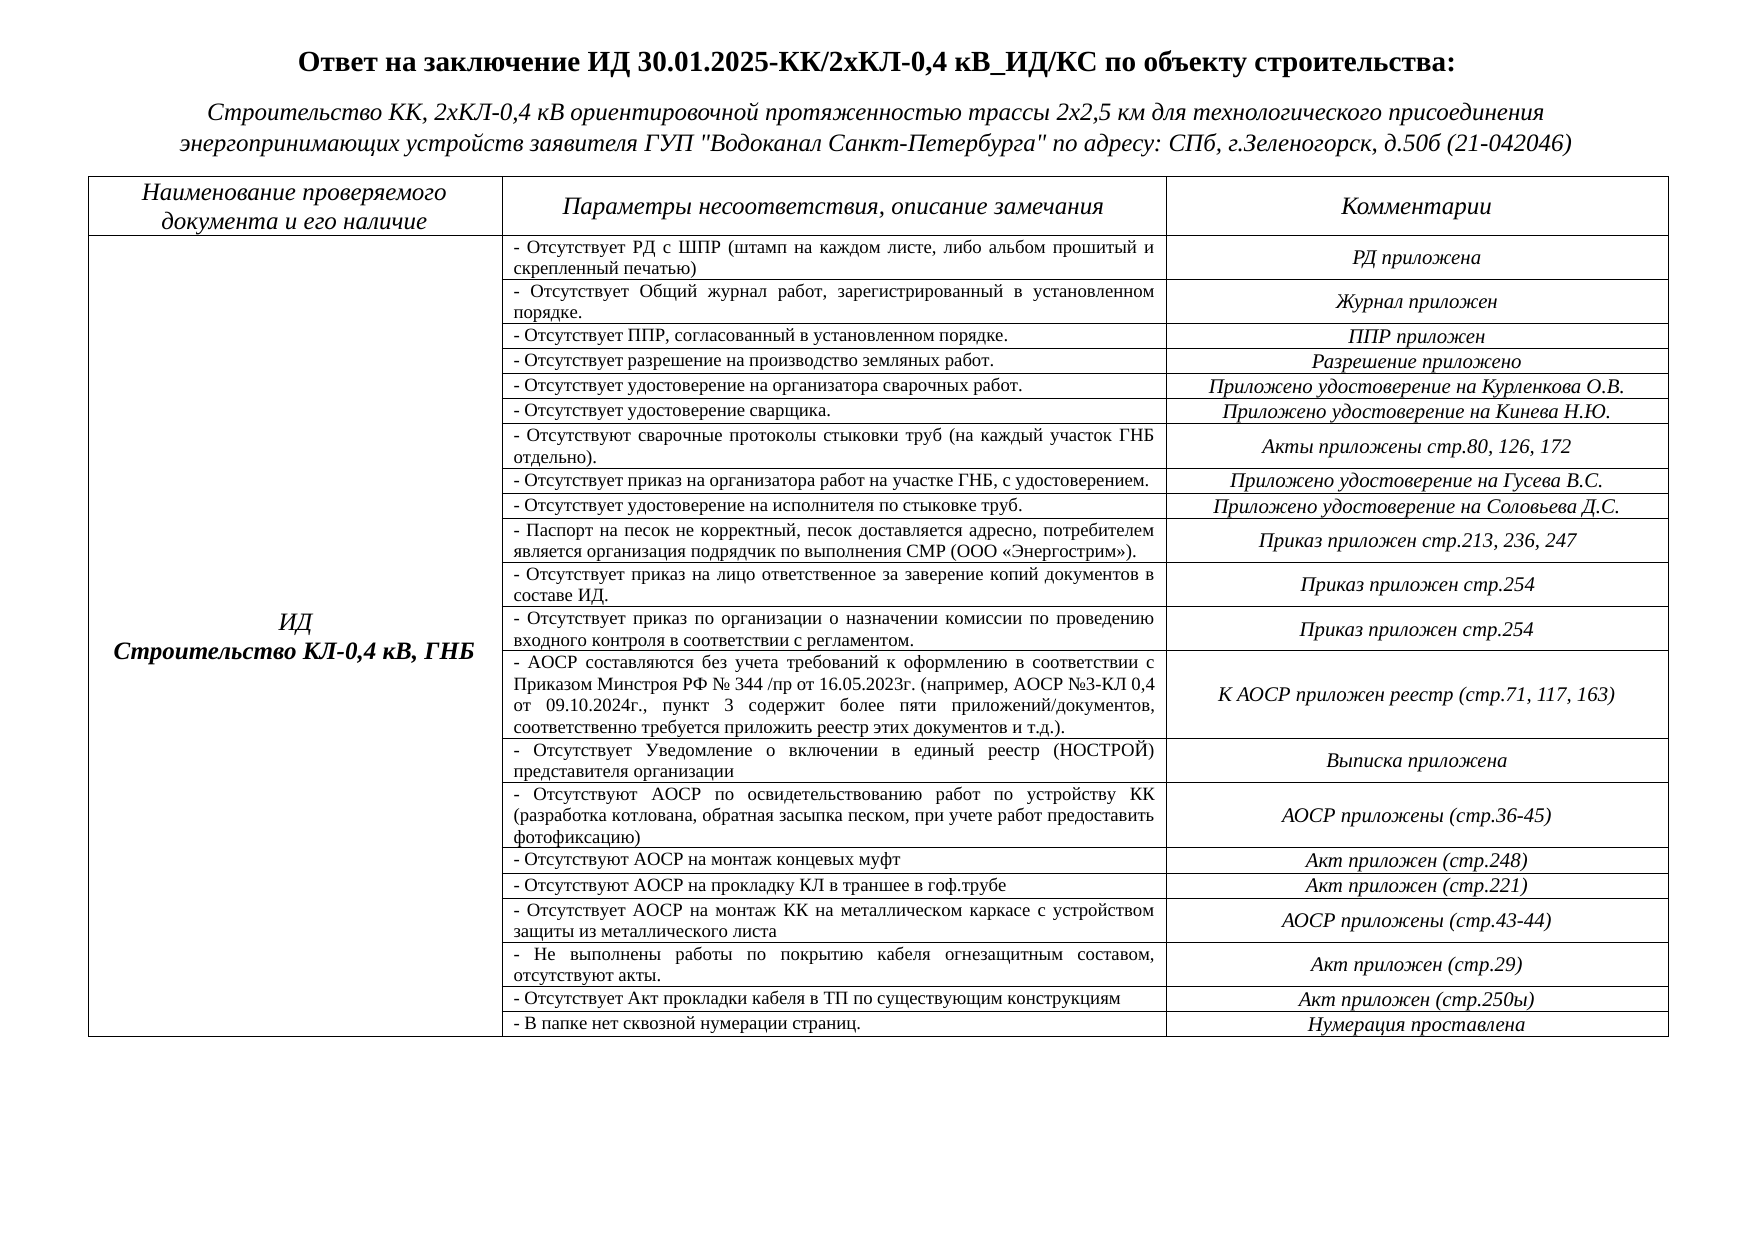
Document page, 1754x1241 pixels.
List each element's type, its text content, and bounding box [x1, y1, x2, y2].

table_cell Разрешение приложено [1167, 349, 1668, 373]
table_cell Акты приложены стр.80, 126, 172 [1167, 424, 1668, 467]
table_cell Приказ приложен стр.254 [1167, 607, 1668, 650]
table_cell Журнал приложен [1167, 280, 1668, 323]
table_cell - Отсутствуют АОСР по освидетельствованию работ по устройству КК (разработка котлована, обратная засыпка песком, при учете работ предоставить фотофиксацию) [503, 783, 1166, 847]
table_cell Акт приложен (стр.250ы) [1167, 987, 1668, 1011]
table_cell Приложено удостоверение на Соловьева Д.С. [1167, 494, 1668, 518]
table_cell - Отсутствует удостоверение сварщика. [503, 399, 1166, 423]
table_cell Приложено удостоверение на Курленкова О.В. [1167, 374, 1668, 398]
table_cell - Отсутствует разрешение на производство земляных работ. [503, 349, 1166, 373]
table_cell - Отсутствуют АОСР на прокладку КЛ в траншее в гоф.трубе [503, 874, 1166, 897]
text Ответ на заключение ИД 30.01.2025-КК/2хКЛ-0,4 кВ_ИД/КС по объекту строительства: [118, 44, 1636, 78]
table_cell - Отсутствуют АОСР на монтаж концевых муфт [503, 848, 1166, 872]
table_cell - Отсутствует приказ на лицо ответственное за заверение копий документов в составе ИД. [503, 563, 1166, 606]
table_cell АОСР приложены (стр.43-44) [1167, 899, 1668, 942]
table_cell - Отсутствует РД с ШПР (штамп на каждом листе, либо альбом прошитый и скрепленный печатью) [503, 236, 1166, 279]
table_cell - Отсутствуют сварочные протоколы стыковки труб (на каждый участок ГНБ отдельно). [503, 424, 1166, 467]
table_cell - Не выполнены работы по покрытию кабеля огнезащитным составом, отсутствуют акты. [503, 943, 1166, 986]
table_cell ИД Строительство КЛ-0,4 кВ, ГНБ [89, 236, 502, 1036]
table_cell - Отсутствует Общий журнал работ, зарегистрированный в установленном порядке. [503, 280, 1166, 323]
table_cell - Паспорт на песок не корректный, песок доставляется адресно, потребителем является организация подрядчик по выполнения СМР (ООО «Энергострим»). [503, 519, 1166, 562]
table_cell ППР приложен [1167, 324, 1668, 348]
table_cell Приказ приложен стр.254 [1167, 563, 1668, 606]
table_cell АОСР приложены (стр.36-45) [1167, 783, 1668, 847]
table_cell РД приложена [1167, 236, 1668, 279]
table_cell Нумерация проставлена [1167, 1012, 1668, 1036]
table_header Комментарии [1167, 177, 1668, 234]
table_cell Приложено удостоверение на Гусева В.С. [1167, 469, 1668, 492]
table_header Параметры несоответствия, описание замечания [503, 177, 1166, 234]
table_cell Акт приложен (стр.29) [1167, 943, 1668, 986]
table_cell - АОСР составляются без учета требований к оформлению в соответствии с Приказом Минстроя РФ № 344 /пр от 16.05.2023г. (например, АОСР №3-КЛ 0,4 от 09.10.2024г., пункт 3 содержит более пяти приложений/документов, соответственно требуется приложить реестр этих документов и т.д.). [503, 651, 1166, 737]
table_cell - Отсутствует удостоверение на исполнителя по стыковке труб. [503, 494, 1166, 518]
table_cell - В папке нет сквозной нумерации страниц. [503, 1012, 1166, 1036]
table_cell - Отсутствует удостоверение на организатора сварочных работ. [503, 374, 1166, 398]
table_cell - Отсутствует Уведомление о включении в единый реестр (НОСТРОЙ) представителя организации [503, 739, 1166, 782]
text Строительство КК, 2хКЛ-0,4 кВ ориентировочной протяженностью трассы 2х2,5 км для технологического присоединения энергопринимающих устройств заявителя ГУП "Водоканал Санкт-Петербурга" по адресу: СПб, г.Зеленогорск, д.50б (21-042046) [118, 97, 1636, 157]
table_cell Приложено удостоверение на Кинева Н.Ю. [1167, 399, 1668, 423]
table_cell Акт приложен (стр.248) [1167, 848, 1668, 872]
table_cell - Отсутствует приказ на организатора работ на участке ГНБ, с удостоверением. [503, 469, 1166, 492]
table_cell Акт приложен (стр.221) [1167, 874, 1668, 897]
table_cell - Отсутствует приказ по организации о назначении комиссии по проведению входного контроля в соответствии с регламентом. [503, 607, 1166, 650]
table_cell - Отсутствует АОСР на монтаж КК на металлическом каркасе с устройством защиты из металлического листа [503, 899, 1166, 942]
table_header Наименование проверяемого документа и его наличие [89, 177, 502, 234]
table_cell Выписка приложена [1167, 739, 1668, 782]
table_cell К АОСР приложен реестр (стр.71, 117, 163) [1167, 651, 1668, 737]
table_cell - Отсутствует ППР, согласованный в установленном порядке. [503, 324, 1166, 348]
table_cell - Отсутствует Акт прокладки кабеля в ТП по существующим конструкциям [503, 987, 1166, 1011]
table_cell Приказ приложен стр.213, 236, 247 [1167, 519, 1668, 562]
